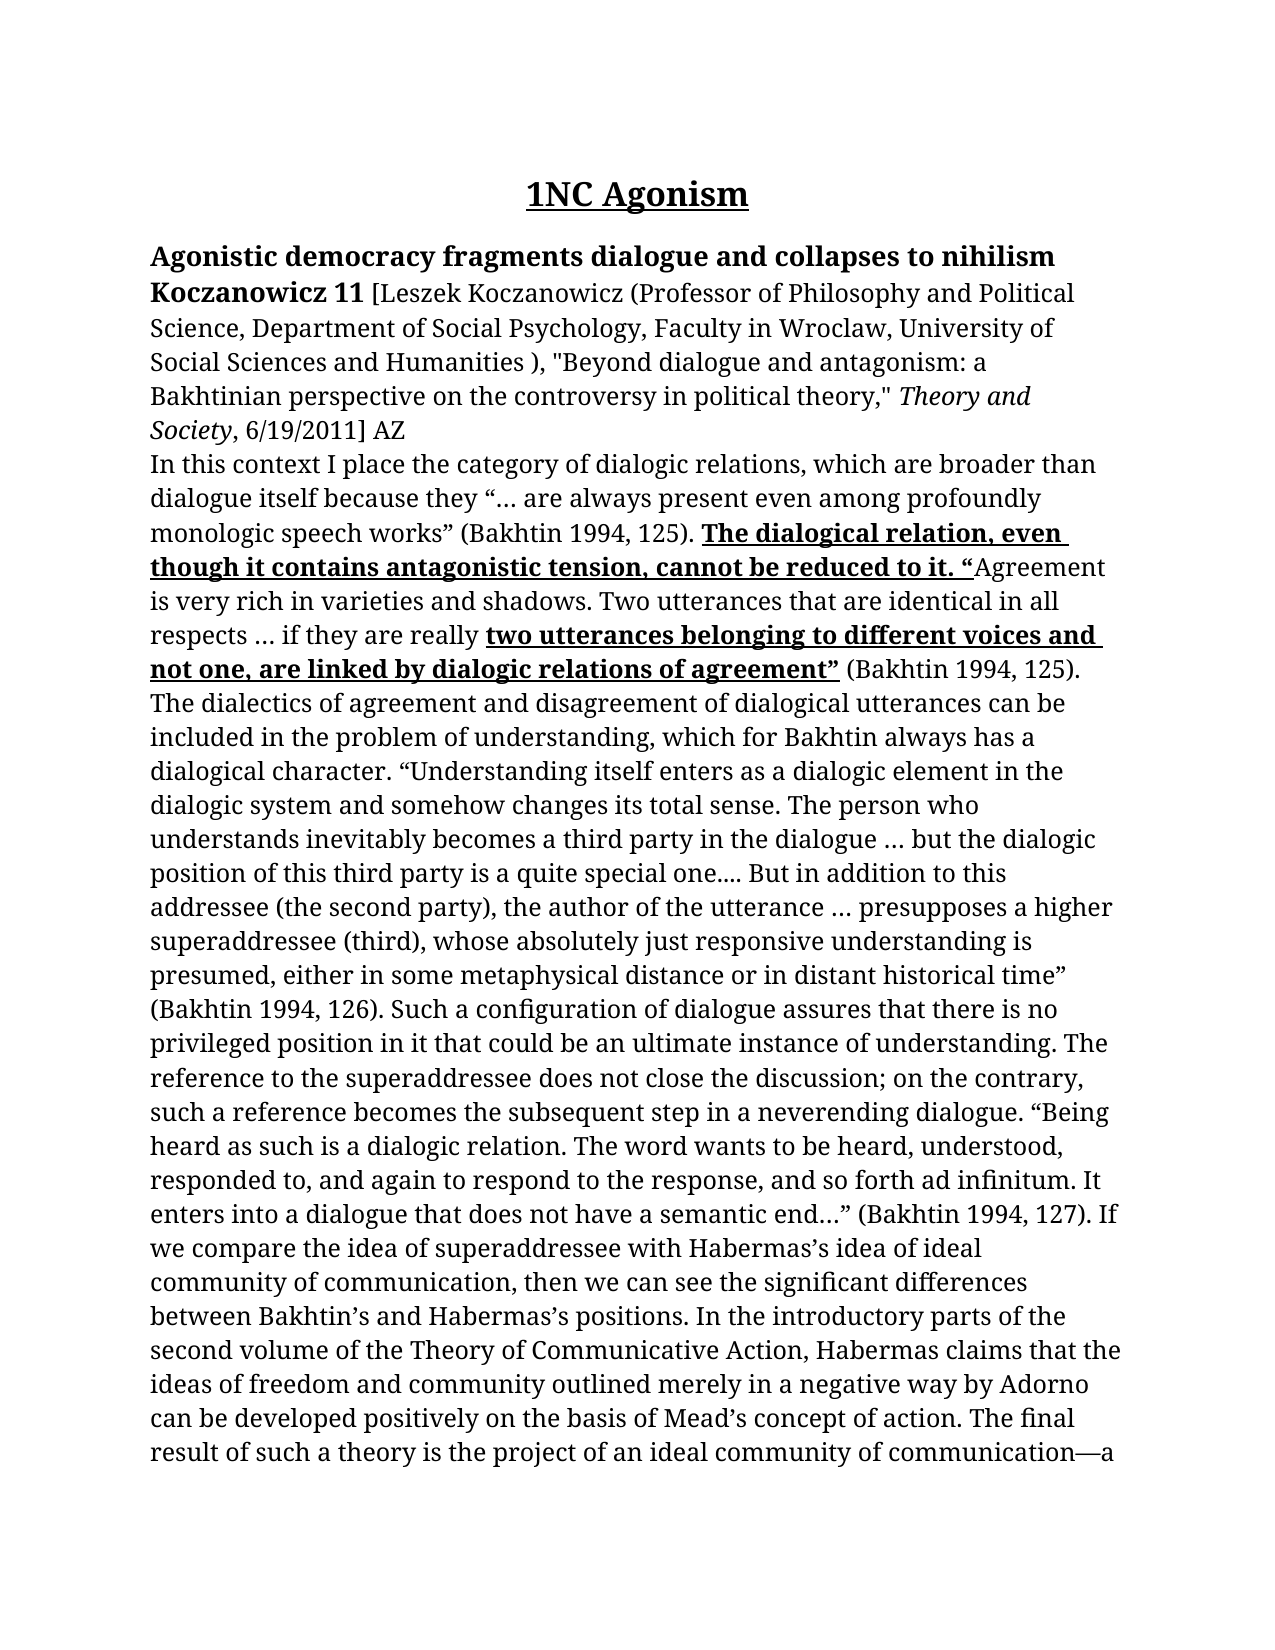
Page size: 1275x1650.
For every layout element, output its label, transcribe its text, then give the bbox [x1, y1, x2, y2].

subtitle Agonistic democracy fragments dialogue and collapses to nihilism [150, 237, 1125, 274]
text Koczanowicz 11 [Leszek Koczanowicz (Professor of Philosophy and Political Science, Department of Social Psychology, Faculty in Wroclaw, University of Social Sciences and Humanities ), "Beyond dialogue and antagonism: a Bakhtinian perspective on the controversy in political theory," Theory and Society, 6/19/2011] AZ [150, 274, 1125, 447]
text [150, 447, 1125, 1469]
subtitle 1NC Agonism [150, 171, 1125, 216]
